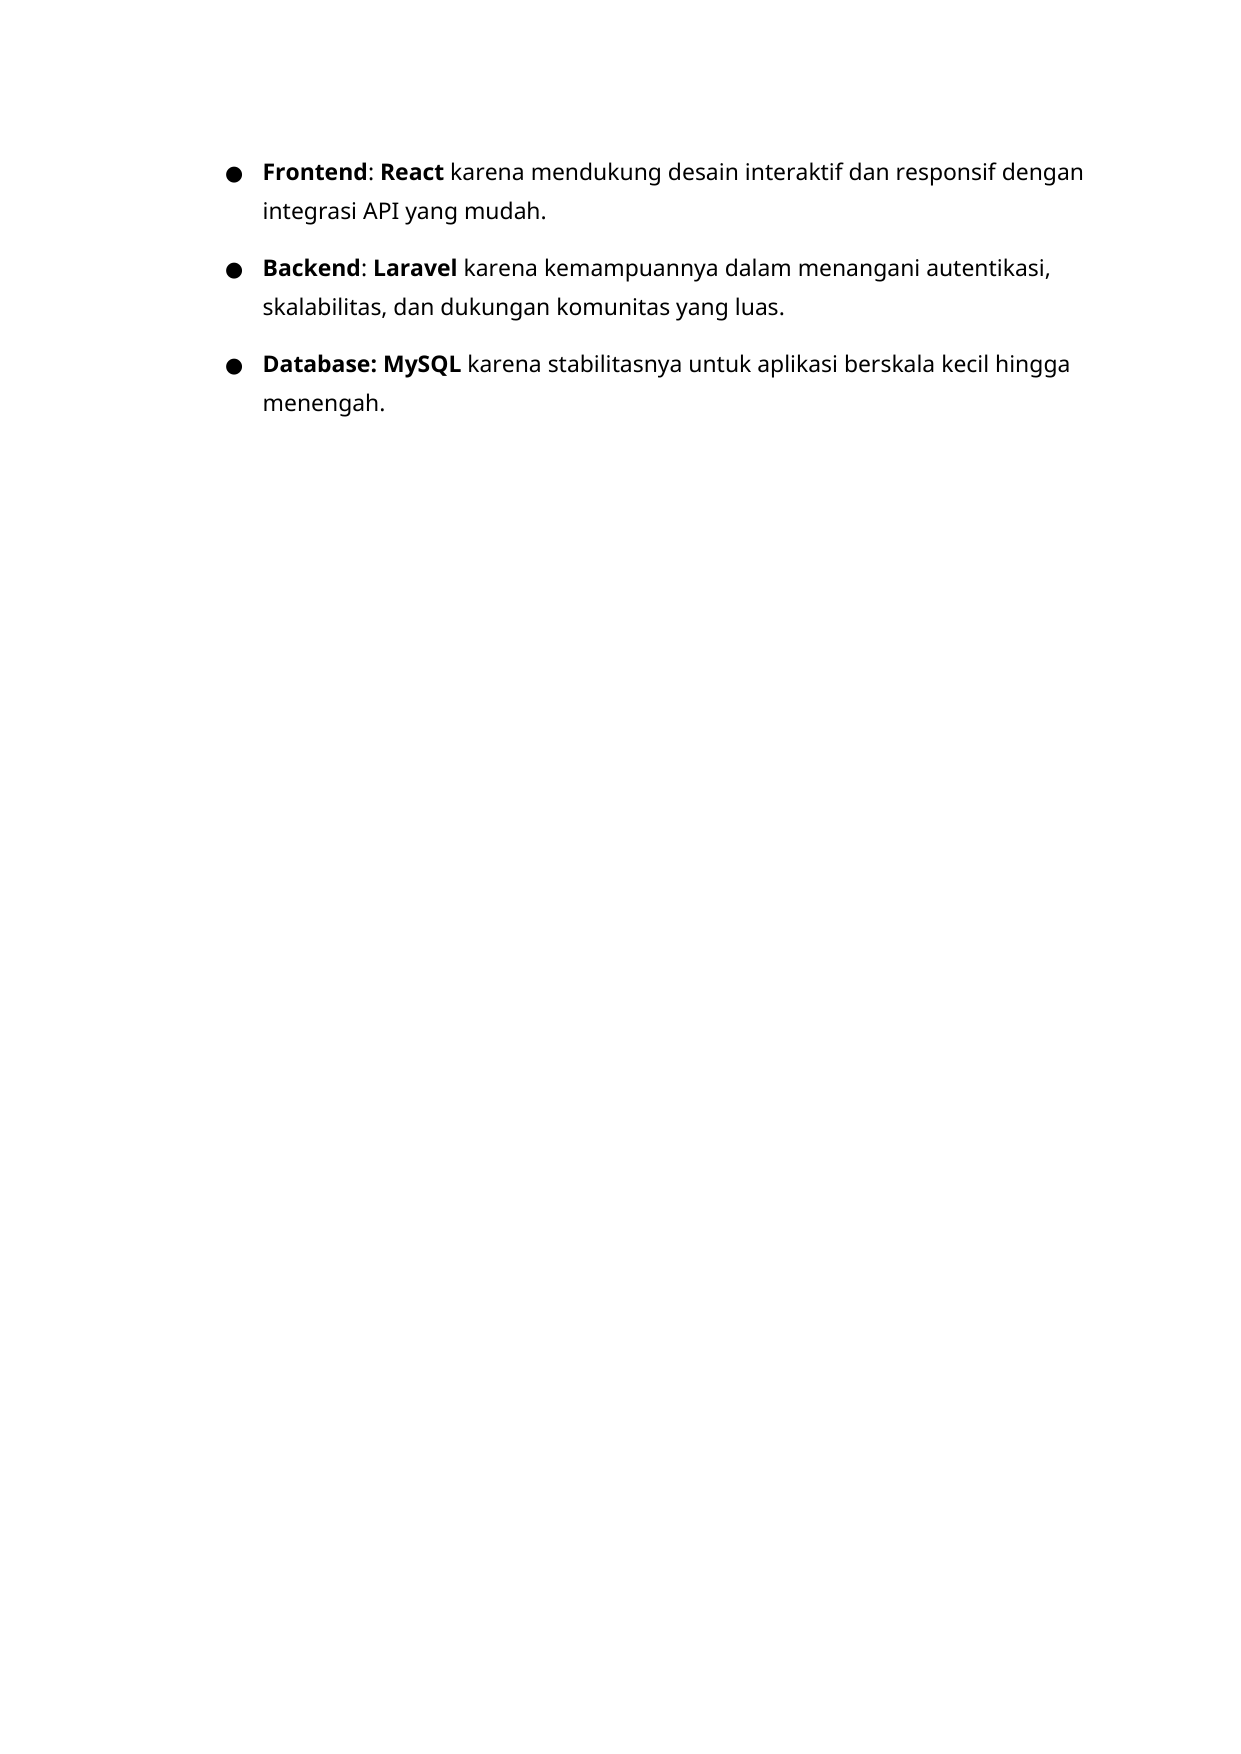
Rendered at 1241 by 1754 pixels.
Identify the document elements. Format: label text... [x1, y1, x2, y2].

list Backend: Laravel karena kemampuannya dalam menangani autentikasi, skalabilitas, dan dukungan komunitas yang luas. [225, 246, 1090, 322]
list Database: MySQL karena stabilitasnya untuk aplikasi berskala kecil hingga menengah. [225, 341, 1090, 418]
list Frontend: React karena mendukung desain interaktif dan responsif dengan integrasi API yang mudah. [225, 150, 1090, 226]
